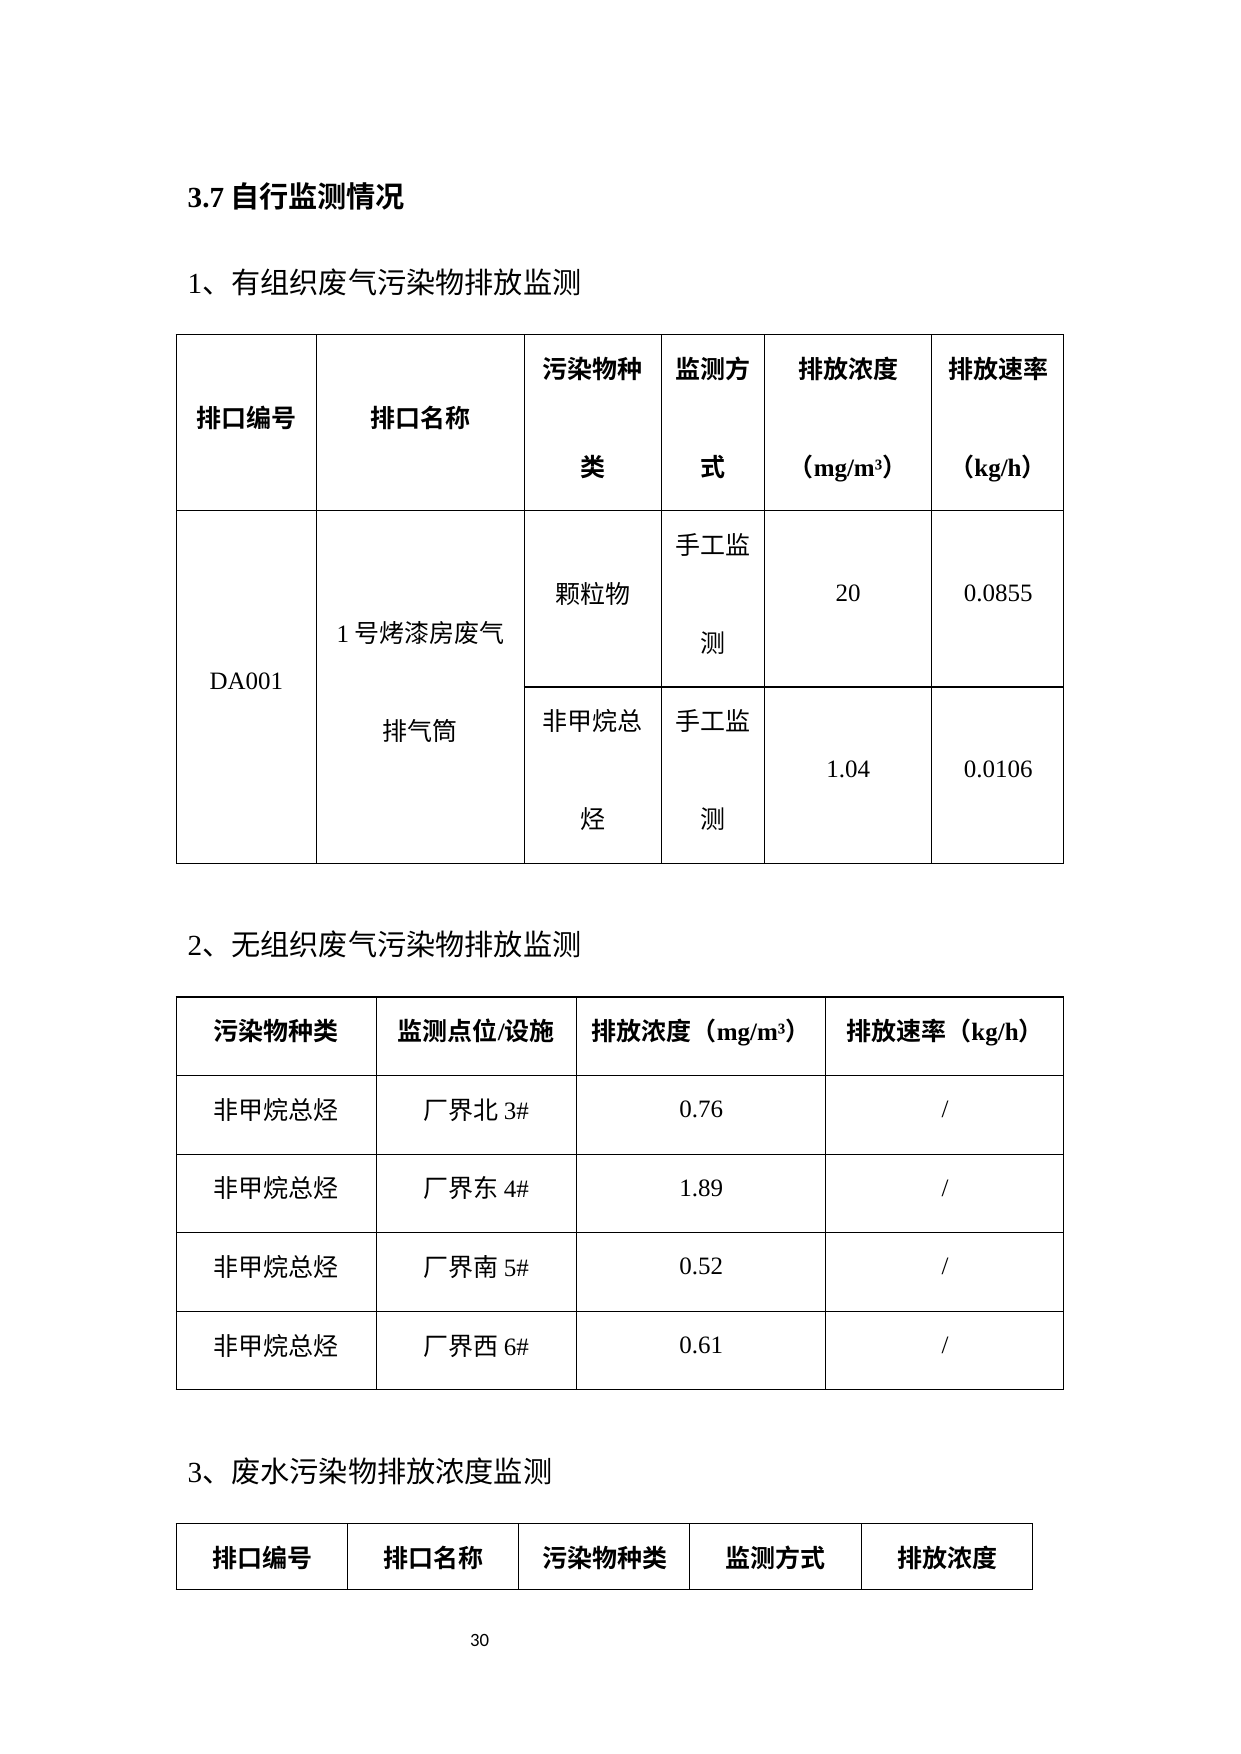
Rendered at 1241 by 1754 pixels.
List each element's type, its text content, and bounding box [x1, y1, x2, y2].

list 有组织废气污染物排放监测 [187, 248, 1053, 313]
table_header 排口编号 [177, 1524, 347, 1589]
table_cell 厂界西6# [377, 1312, 576, 1389]
list 无组织废气污染物排放监测 [187, 910, 1053, 975]
table_cell 厂界南5# [377, 1233, 576, 1311]
table_header 排放浓度（mg/m³） [765, 335, 931, 510]
table_header 排放浓度（mg/m³） [577, 998, 825, 1075]
table_header 污染物种类 [177, 998, 376, 1075]
list 3.7自行监测情况 [187, 162, 1053, 227]
table_header 排口名称 [348, 1524, 518, 1589]
table_cell 非甲烷总烃 [177, 1233, 376, 1311]
table_cell / [826, 1076, 1063, 1153]
table_cell 0.76 [577, 1076, 825, 1153]
table_cell 非甲烷总烃 [177, 1312, 376, 1389]
table_cell 1.89 [577, 1155, 825, 1232]
table_cell 颗粒物 [525, 511, 661, 686]
table_cell 20 [765, 511, 931, 686]
table_cell 非甲烷总烃 [177, 1155, 376, 1232]
table_header 排放速率（kg/h） [826, 998, 1063, 1075]
table_header 监测方式 [690, 1524, 861, 1589]
table_cell 非甲烷总烃 [525, 688, 661, 862]
table_cell 1.04 [765, 688, 931, 862]
table_cell / [826, 1233, 1063, 1311]
table_cell 非甲烷总烃 [177, 1076, 376, 1153]
table_header 排放浓度（mg/L） [862, 1524, 1032, 1589]
table_header 污染物种类 [525, 335, 661, 510]
table_cell 0.61 [577, 1312, 825, 1389]
table_cell 0.0106 [932, 688, 1063, 862]
table_cell 0.0855 [932, 511, 1063, 686]
table_header 污染物种类 [519, 1524, 689, 1589]
table_header 排口编号 [177, 335, 316, 510]
table_header 监测点位/设施 [377, 998, 576, 1075]
table_cell DA001 [177, 511, 316, 862]
table_header 排放速率（kg/h） [932, 335, 1063, 510]
table_header 排口名称 [317, 335, 524, 510]
list 废水污染物排放浓度监测 [187, 1437, 1053, 1502]
table_cell 1号烤漆房废气排气筒 [317, 511, 524, 862]
table_cell 手工监测 [662, 688, 764, 862]
table_cell / [826, 1155, 1063, 1232]
table_header 监测方式 [662, 335, 764, 510]
table_cell 0.52 [577, 1233, 825, 1311]
table_cell / [826, 1312, 1063, 1389]
table_cell 厂界北3# [377, 1076, 576, 1153]
table_cell 厂界东4# [377, 1155, 576, 1232]
table_cell 手工监测 [662, 511, 764, 686]
